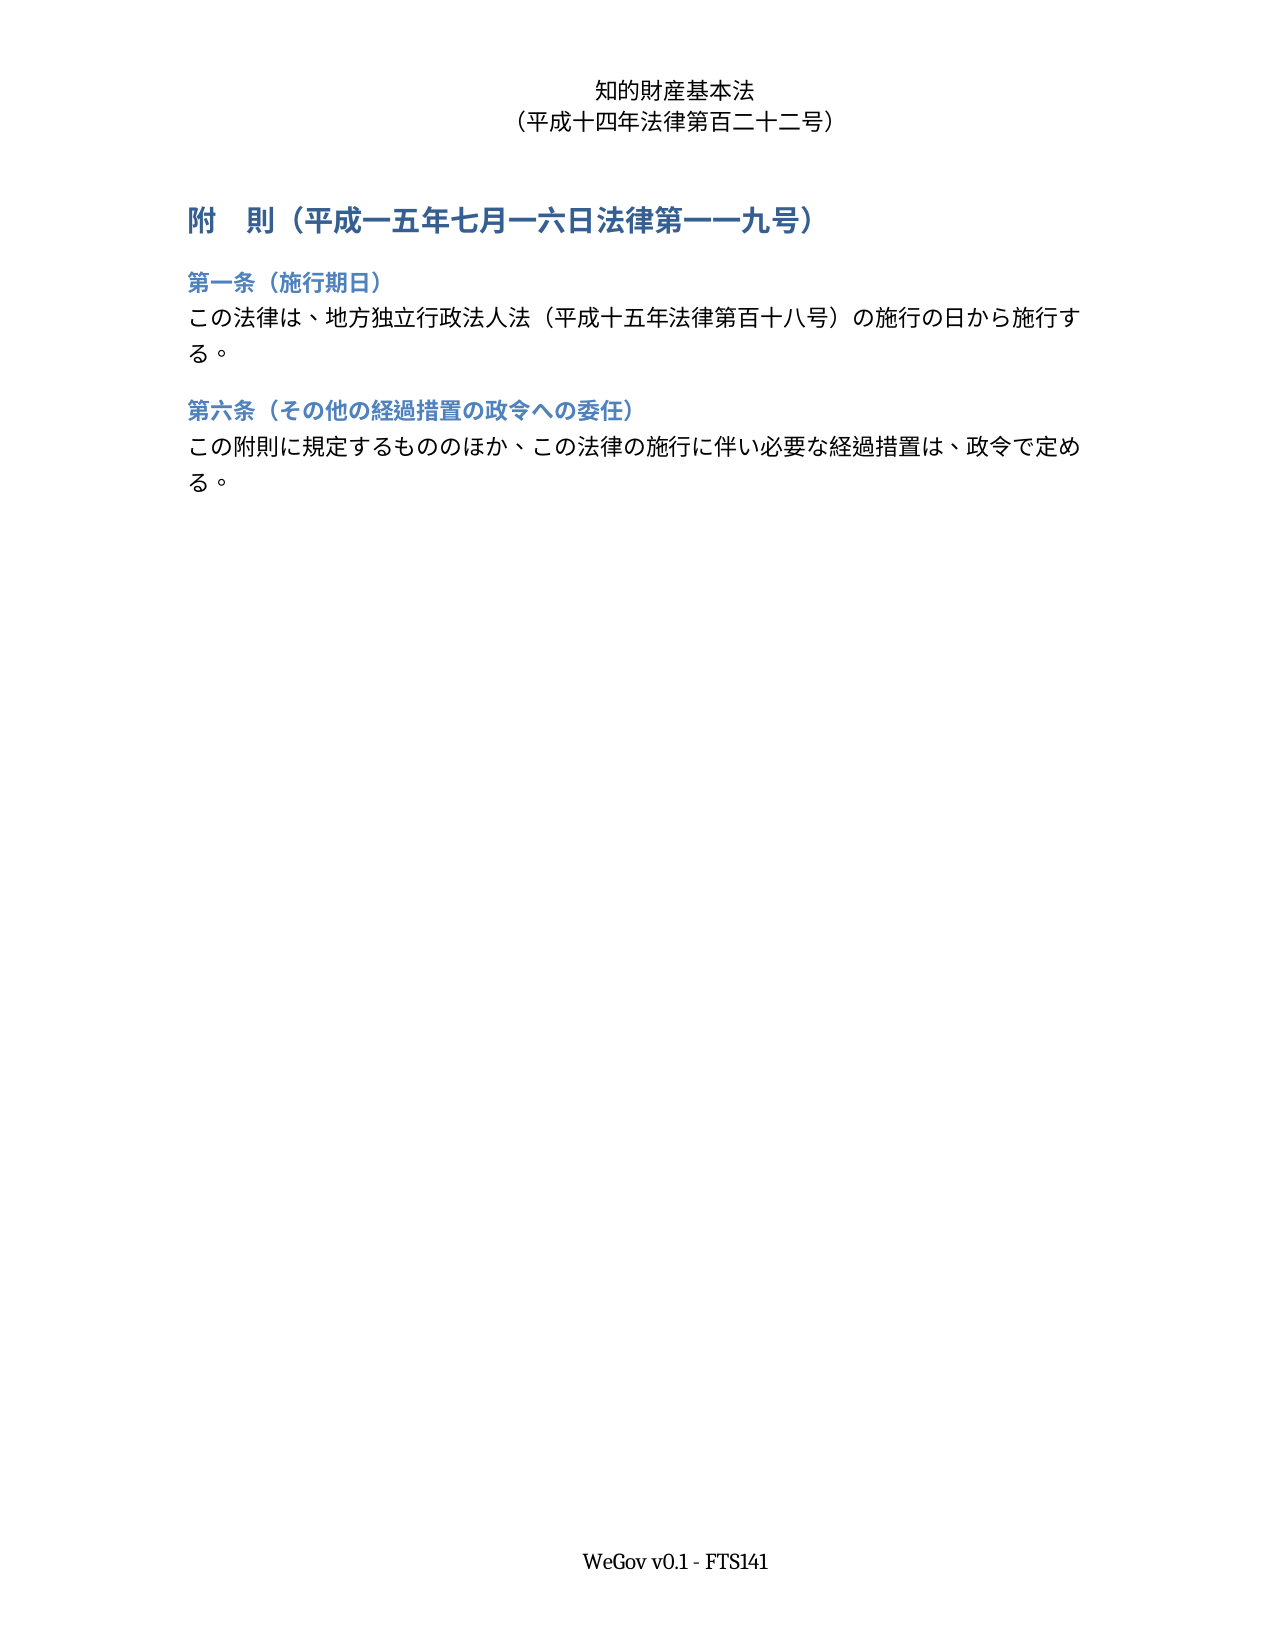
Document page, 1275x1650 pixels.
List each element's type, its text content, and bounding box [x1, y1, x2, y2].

subtitle 附 則（平成一五年七月一六日法律第一一九号） [187, 200, 1087, 240]
subtitle 第六条（その他の経過措置の政令への委任） [187, 395, 1087, 426]
text この附則に規定するもののほか、この法律の施行に伴い必要な経過措置は、政令で定める。 [187, 431, 1087, 498]
text この法律は、地方独立行政法人法（平成十五年法律第百十八号）の施行の日から施行する。 [187, 302, 1087, 369]
subtitle 第一条（施行期日） [187, 266, 1087, 298]
